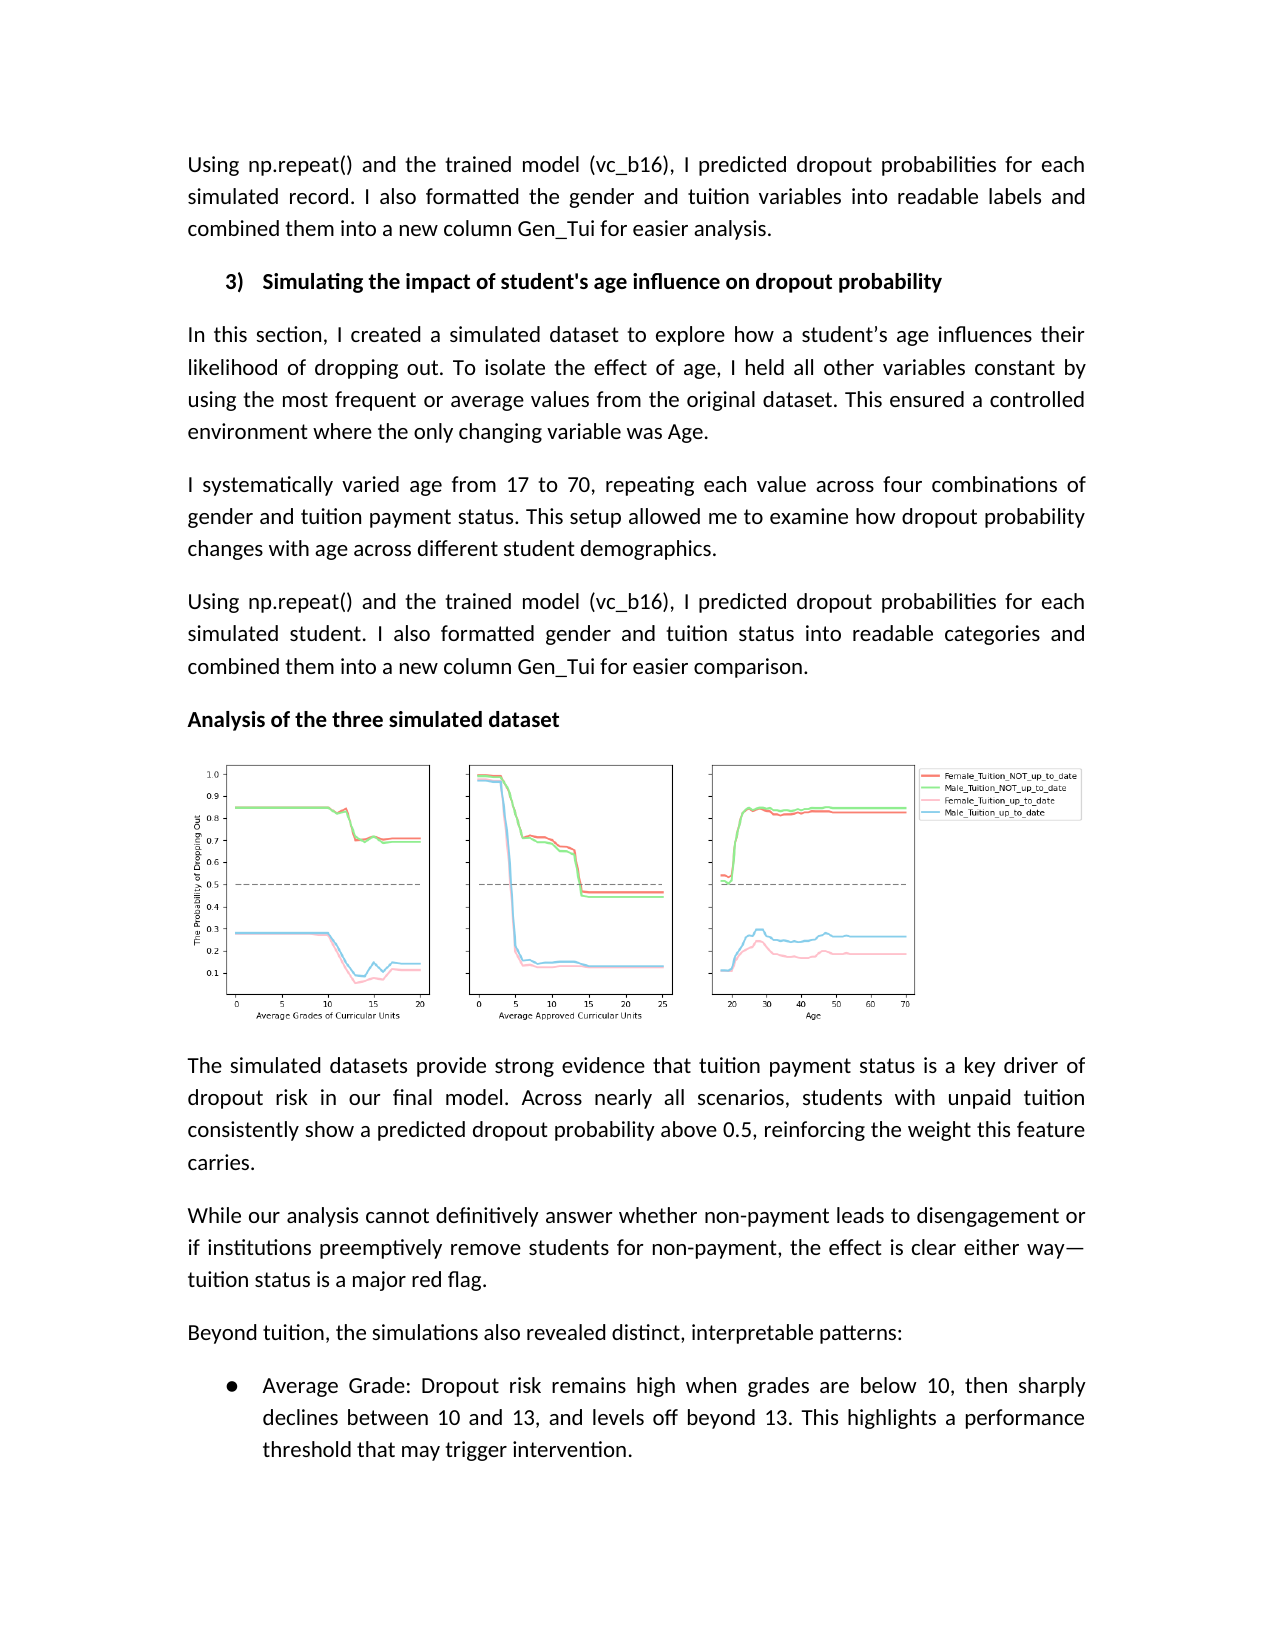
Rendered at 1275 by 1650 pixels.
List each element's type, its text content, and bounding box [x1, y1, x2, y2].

text Beyond tuition, the simulations also revealed distinct, interpretable patterns: [187, 1318, 1087, 1346]
list Simulating the impact of student's age influence on dropout probability [225, 267, 1087, 295]
text Analysis of the three simulated dataset [187, 705, 1087, 733]
text I systematically varied age from 17 to 70, repeating each value across four combinations of gender and tuition payment status. This setup allowed me to examine how dropout probability changes with age across different student demographics. [187, 470, 1087, 562]
text Using np.repeat() and the trained model (vc_b16), I predicted dropout probabilities for each simulated student. I also formatted gender and tuition status into readable categories and combined them into a new column Gen_Tui for easier comparison. [187, 587, 1087, 680]
text While our analysis cannot definitively answer whether non-payment leads to disengagement or if institutions preemptively remove students for non-payment, the effect is clear either way—tuition status is a major red flag. [187, 1201, 1087, 1293]
picture [187, 757, 1088, 1027]
list Average Grade: Dropout risk remains high when grades are below 10, then sharply declines between 10 and 13, and levels off beyond 13. This highlights a performance threshold that may trigger intervention. [225, 1371, 1087, 1464]
text Using np.repeat() and the trained model (vc_b16), I predicted dropout probabilities for each simulated record. I also formatted the gender and tuition variables into readable labels and combined them into a new column Gen_Tui for easier analysis. [187, 150, 1087, 242]
text In this section, I created a simulated dataset to explore how a student’s age influences their likelihood of dropping out. To isolate the effect of age, I held all other variables constant by using the most frequent or average values from the original dataset. This ensured a controlled environment where the only changing variable was Age. [187, 320, 1087, 445]
text The simulated datasets provide strong evidence that tuition payment status is a key driver of dropout risk in our final model. Across nearly all scenarios, students with unpaid tuition consistently show a predicted dropout probability above 0.5, reinforcing the weight this feature carries. [187, 1051, 1087, 1176]
